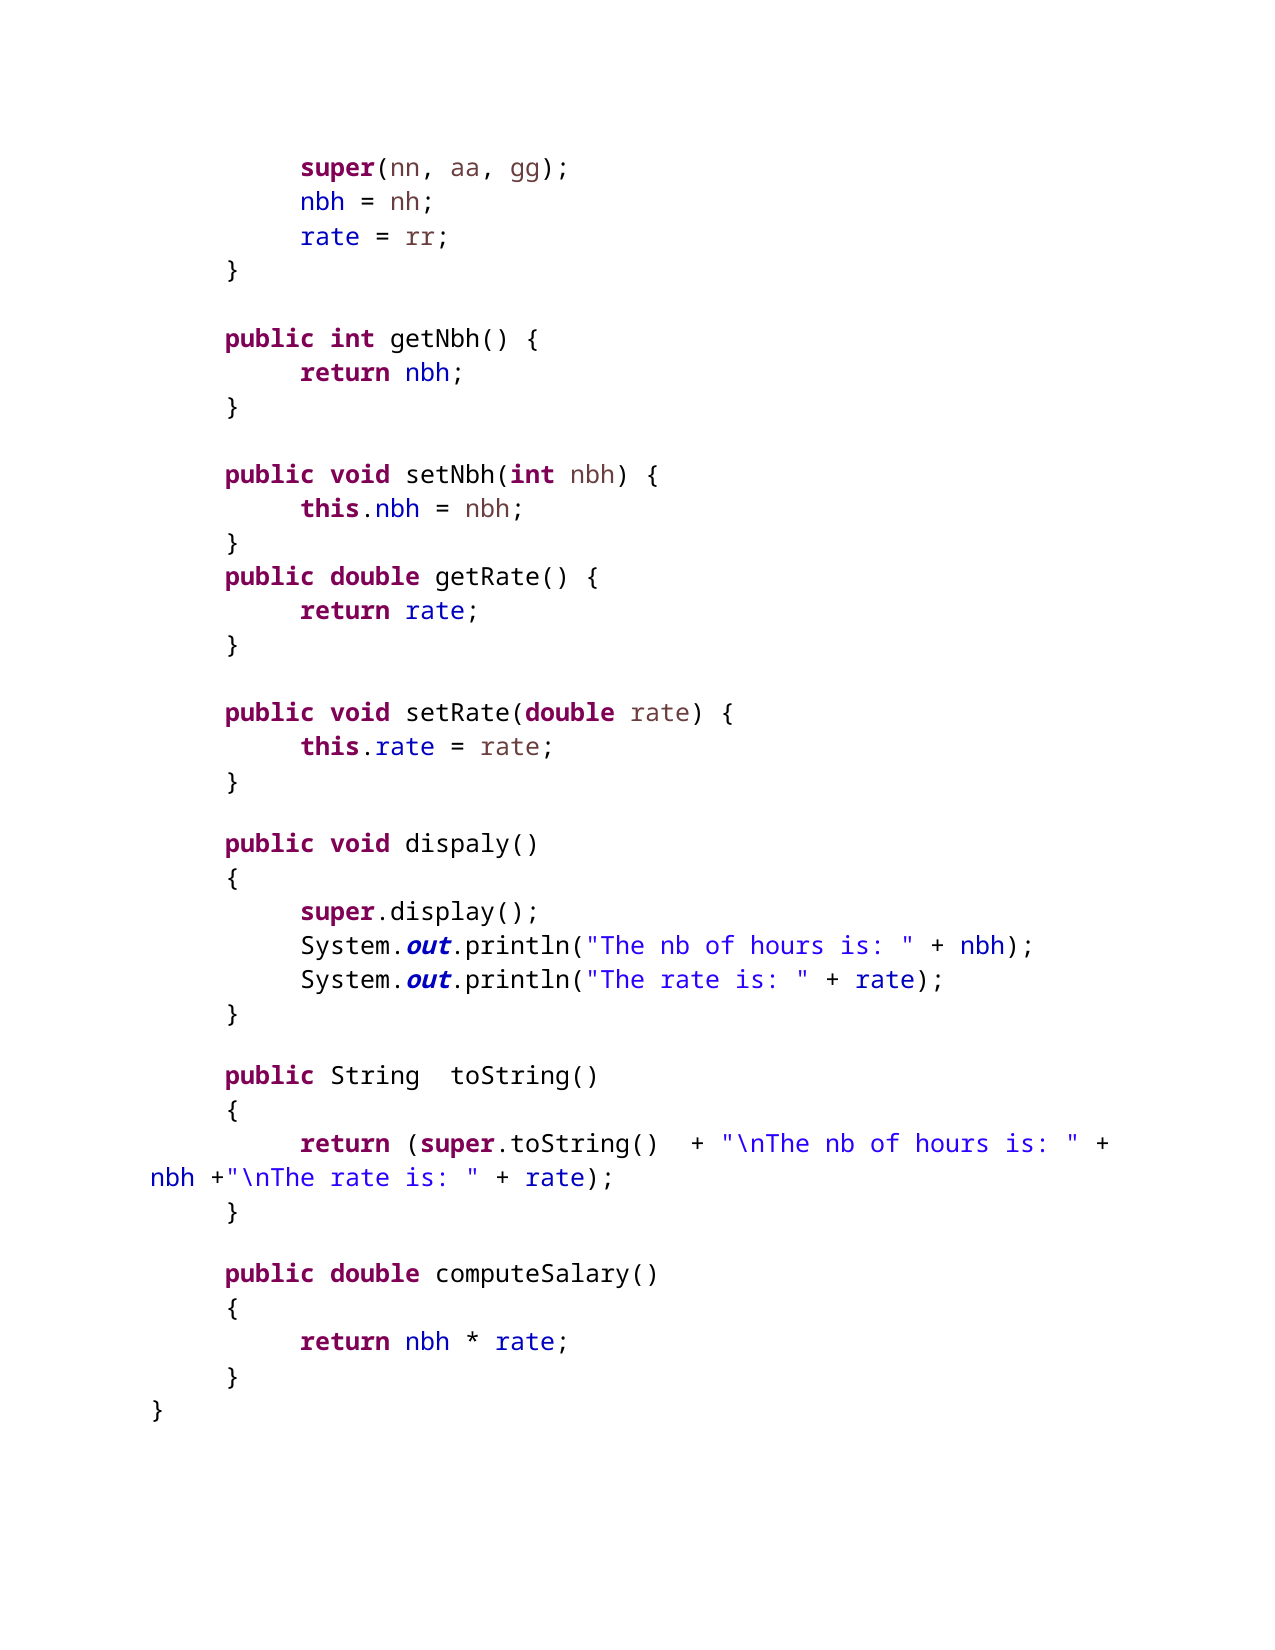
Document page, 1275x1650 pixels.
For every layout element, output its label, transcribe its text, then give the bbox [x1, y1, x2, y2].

text this.nbh = nbh; [150, 491, 1125, 525]
text public double getRate() { [150, 559, 1125, 593]
text { [150, 859, 1125, 893]
text return nbh; [150, 354, 1125, 388]
text super(nn, aa, gg); [150, 150, 1125, 184]
text } [150, 1392, 1125, 1426]
text } [150, 525, 1125, 559]
text public void dispaly() [150, 825, 1125, 859]
text } [150, 252, 1125, 286]
text } [150, 1194, 1125, 1228]
text { [150, 1290, 1125, 1324]
text { [150, 1092, 1125, 1126]
text super.display(); [150, 893, 1125, 927]
text return (super.toString() + "\nThe nb of hours is: " + nbh +"\nThe rate is: " + rate); [150, 1126, 1125, 1194]
text public void setNbh(int nbh) { [150, 457, 1125, 491]
text nbh = nh; [150, 184, 1125, 218]
text } [150, 1358, 1125, 1392]
text public String toString() [150, 1058, 1125, 1092]
text return nbh * rate; [150, 1324, 1125, 1358]
text } [150, 996, 1125, 1029]
text System.out.println("The nb of hours is: " + nbh); [150, 927, 1125, 961]
text } [150, 388, 1125, 422]
text } [150, 763, 1125, 797]
text public int getNbh() { [150, 320, 1125, 354]
text public double computeSalary() [150, 1256, 1125, 1290]
text System.out.println("The rate is: " + rate); [150, 961, 1125, 996]
text rate = rr; [150, 218, 1125, 252]
text return rate; [150, 593, 1125, 627]
text public void setRate(double rate) { [150, 695, 1125, 729]
text this.rate = rate; [150, 729, 1125, 763]
text } [150, 627, 1125, 661]
